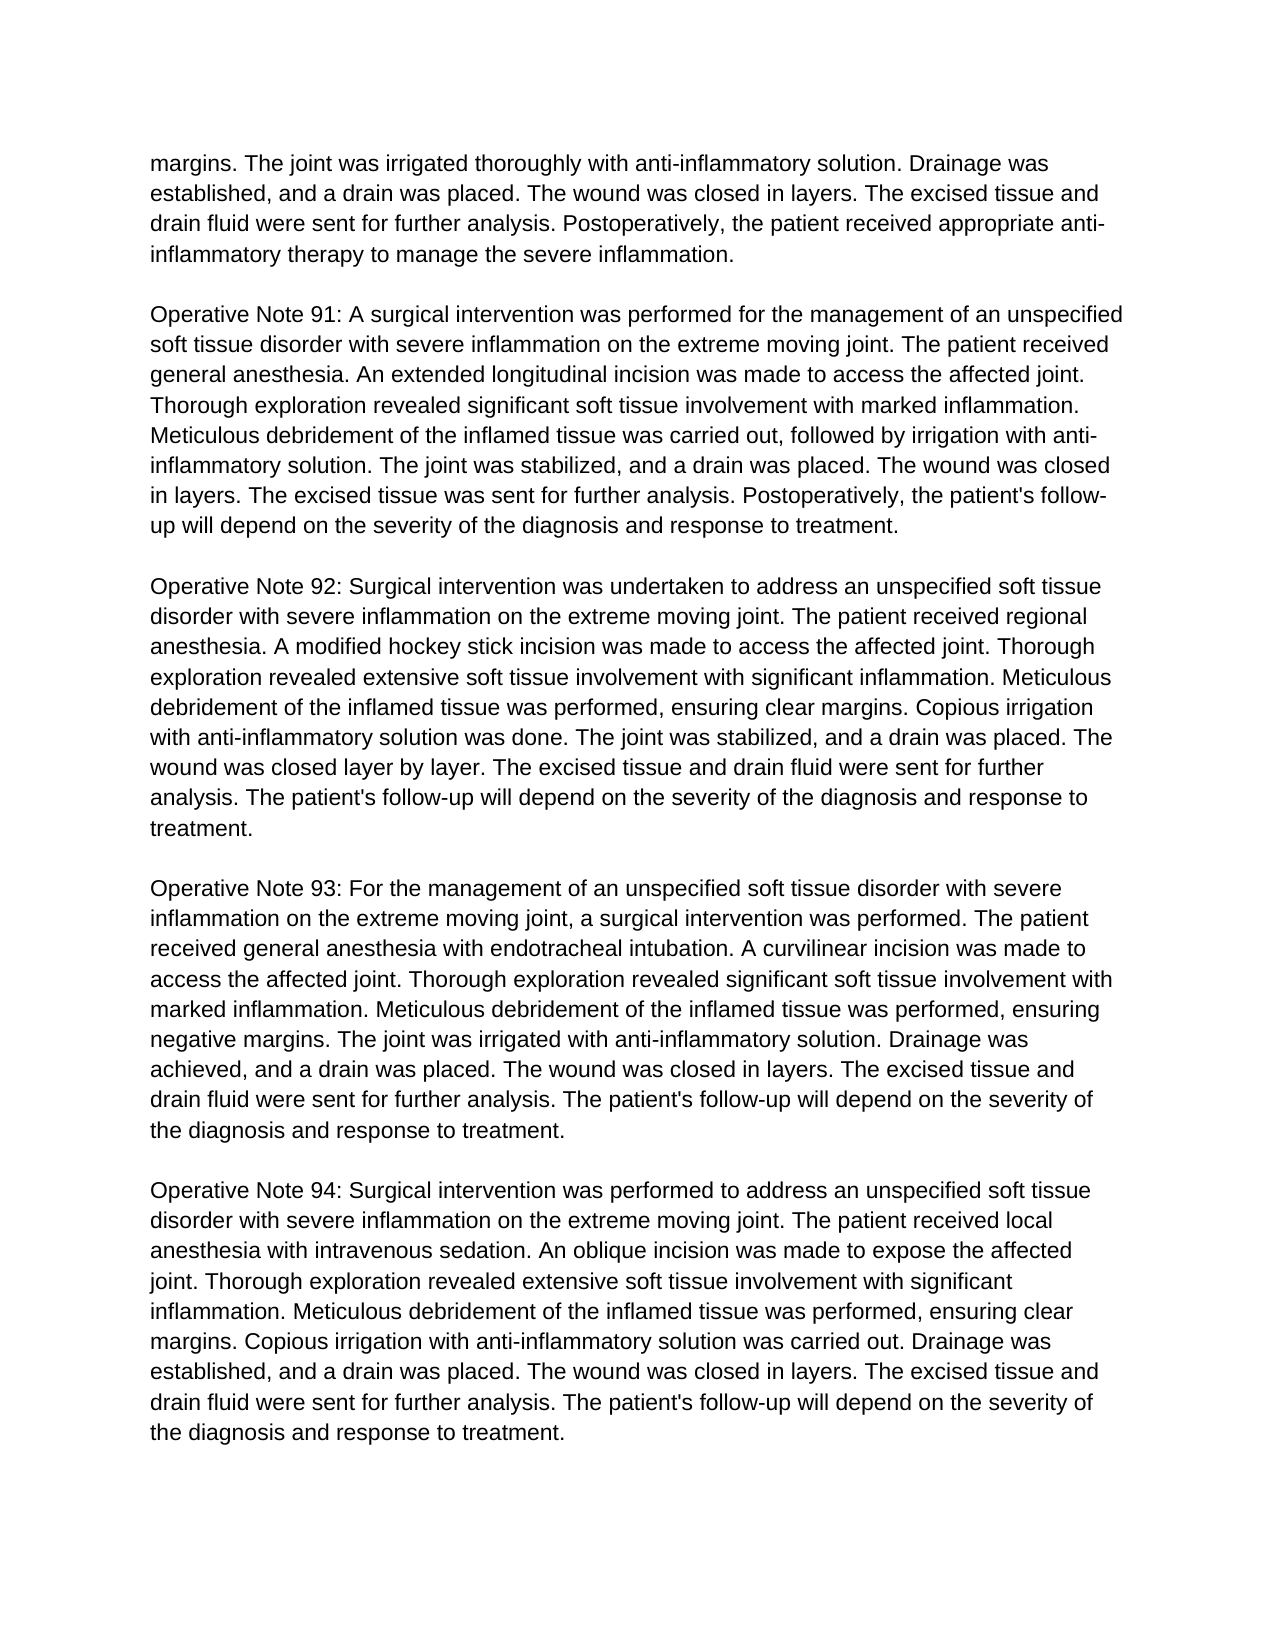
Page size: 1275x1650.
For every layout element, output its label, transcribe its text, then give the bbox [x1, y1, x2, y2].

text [150, 150, 1125, 267]
text Operative Note 94: Surgical intervention was performed to address an unspecified soft tissue disorder with severe inflammation on the extreme moving joint. The patient received local anesthesia with intravenous sedation. An oblique incision was made to expose the affected joint. Thorough exploration revealed extensive soft tissue involvement with significant inflammation. Meticulous debridement of the inflamed tissue was performed, ensuring clear margins. Copious irrigation with anti-inflammatory solution was carried out. Drainage was established, and a drain was placed. The wound was closed in layers. The excised tissue and drain fluid were sent for further analysis. The patient's follow-up will depend on the severity of the diagnosis and response to treatment. [150, 1177, 1125, 1445]
text Operative Note 92: Surgical intervention was undertaken to address an unspecified soft tissue disorder with severe inflammation on the extreme moving joint. The patient received regional anesthesia. A modified hockey stick incision was made to access the affected joint. Thorough exploration revealed extensive soft tissue involvement with significant inflammation. Meticulous debridement of the inflamed tissue was performed, ensuring clear margins. Copious irrigation with anti-inflammatory solution was done. The joint was stabilized, and a drain was placed. The wound was closed layer by layer. The excised tissue and drain fluid were sent for further analysis. The patient's follow-up will depend on the severity of the diagnosis and response to treatment. [150, 573, 1125, 841]
text Operative Note 93: For the management of an unspecified soft tissue disorder with severe inflammation on the extreme moving joint, a surgical intervention was performed. The patient received general anesthesia with endotracheal intubation. A curvilinear incision was made to access the affected joint. Thorough exploration revealed significant soft tissue involvement with marked inflammation. Meticulous debridement of the inflamed tissue was performed, ensuring negative margins. The joint was irrigated with anti-inflammatory solution. Drainage was achieved, and a drain was placed. The wound was closed in layers. The excised tissue and drain fluid were sent for further analysis. The patient's follow-up will depend on the severity of the diagnosis and response to treatment. [150, 875, 1125, 1143]
text Operative Note 91: A surgical intervention was performed for the management of an unspecified soft tissue disorder with severe inflammation on the extreme moving joint. The patient received general anesthesia. An extended longitudinal incision was made to access the affected joint. Thorough exploration revealed significant soft tissue involvement with marked inflammation. Meticulous debridement of the inflamed tissue was carried out, followed by irrigation with anti-inflammatory solution. The joint was stabilized, and a drain was placed. The wound was closed in layers. The excised tissue was sent for further analysis. Postoperatively, the patient's follow-up will depend on the severity of the diagnosis and response to treatment. [150, 301, 1125, 539]
